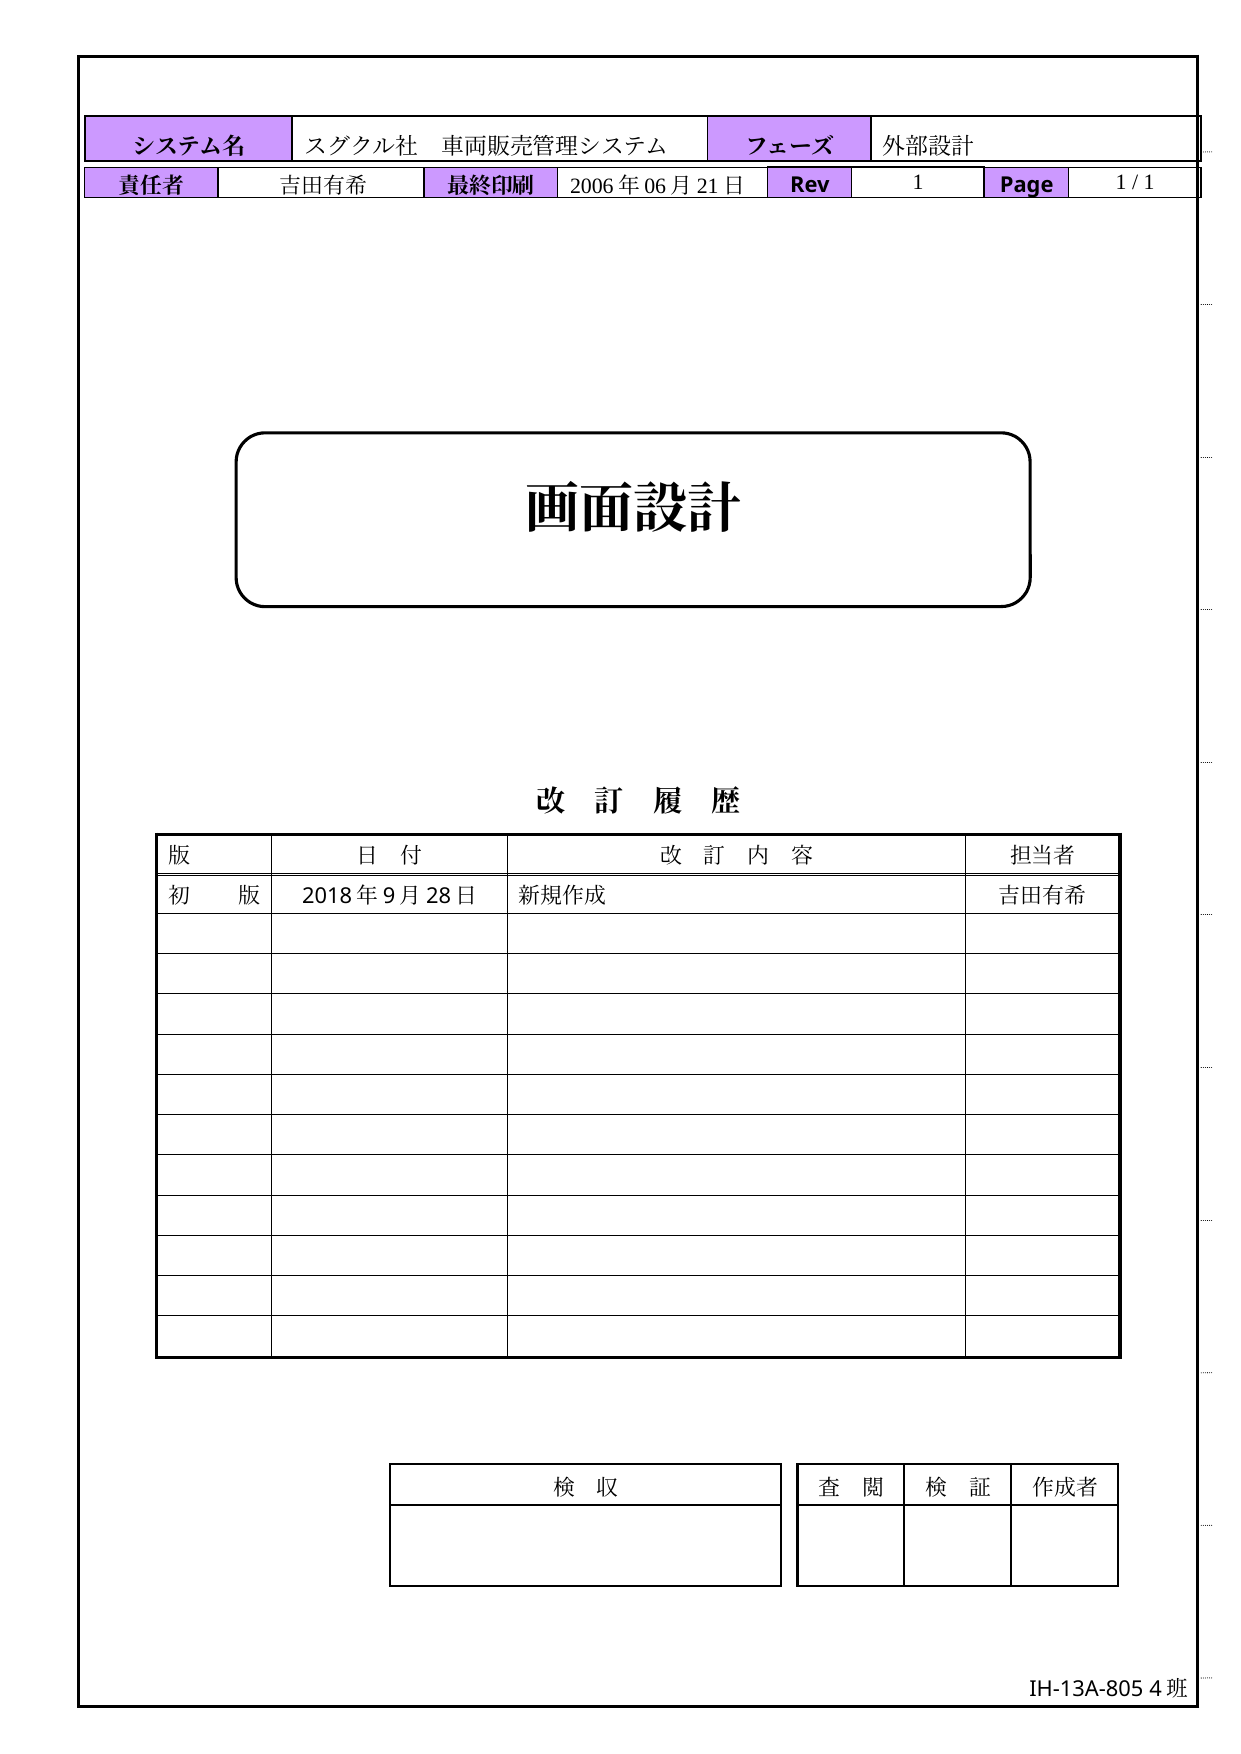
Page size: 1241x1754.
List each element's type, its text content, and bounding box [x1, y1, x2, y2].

table_cell [158, 1276, 271, 1315]
table_header 改 訂 内 容 [508, 836, 965, 873]
table_cell [272, 1236, 507, 1275]
table_cell [508, 994, 965, 1033]
table_cell 2018年9月28日 [272, 876, 507, 913]
table_cell [508, 954, 965, 993]
table_cell [966, 994, 1118, 1033]
table_cell [158, 1115, 271, 1154]
table_header 版 [158, 836, 271, 873]
table_cell [158, 914, 271, 953]
table_cell [966, 954, 1118, 993]
table_cell [966, 1035, 1118, 1074]
table_cell [966, 1276, 1118, 1315]
table_cell [158, 1236, 271, 1275]
table_header 担当者 [966, 836, 1118, 873]
table_cell [508, 1155, 965, 1194]
table_cell [966, 1196, 1118, 1235]
table_cell [158, 1035, 271, 1074]
table_cell [272, 1316, 507, 1356]
table_cell [272, 954, 507, 993]
table_cell [966, 914, 1118, 953]
table_cell [966, 1316, 1118, 1356]
table_cell [508, 1196, 965, 1235]
table_cell [272, 1155, 507, 1194]
text 改 訂 履 歴 [89, 768, 1188, 829]
table_cell [508, 1115, 965, 1154]
table_cell [272, 994, 507, 1033]
table_cell [158, 1196, 271, 1235]
table_cell [966, 1155, 1118, 1194]
table_cell [966, 1115, 1118, 1154]
table_cell [158, 994, 271, 1033]
table_header 日 付 [272, 836, 507, 873]
table_cell [158, 1316, 271, 1356]
table_cell [272, 914, 507, 953]
table_cell [272, 1035, 507, 1074]
table_cell [158, 954, 271, 993]
table_cell [508, 1276, 965, 1315]
table_cell [508, 1316, 965, 1356]
table_cell [508, 1236, 965, 1275]
table_cell [508, 914, 965, 953]
table_cell 吉田有希 [966, 876, 1118, 913]
table_cell 初版 [158, 876, 271, 913]
table_cell [272, 1115, 507, 1154]
table_cell [272, 1276, 507, 1315]
table_cell [158, 1155, 271, 1194]
table_cell [508, 1075, 965, 1114]
table_cell [158, 1075, 271, 1114]
table_cell [966, 1075, 1118, 1114]
table_cell [508, 1035, 965, 1074]
table_cell [272, 1075, 507, 1114]
table_cell [966, 1236, 1118, 1275]
table_cell 新規作成 [508, 876, 965, 913]
table_cell [272, 1196, 507, 1235]
